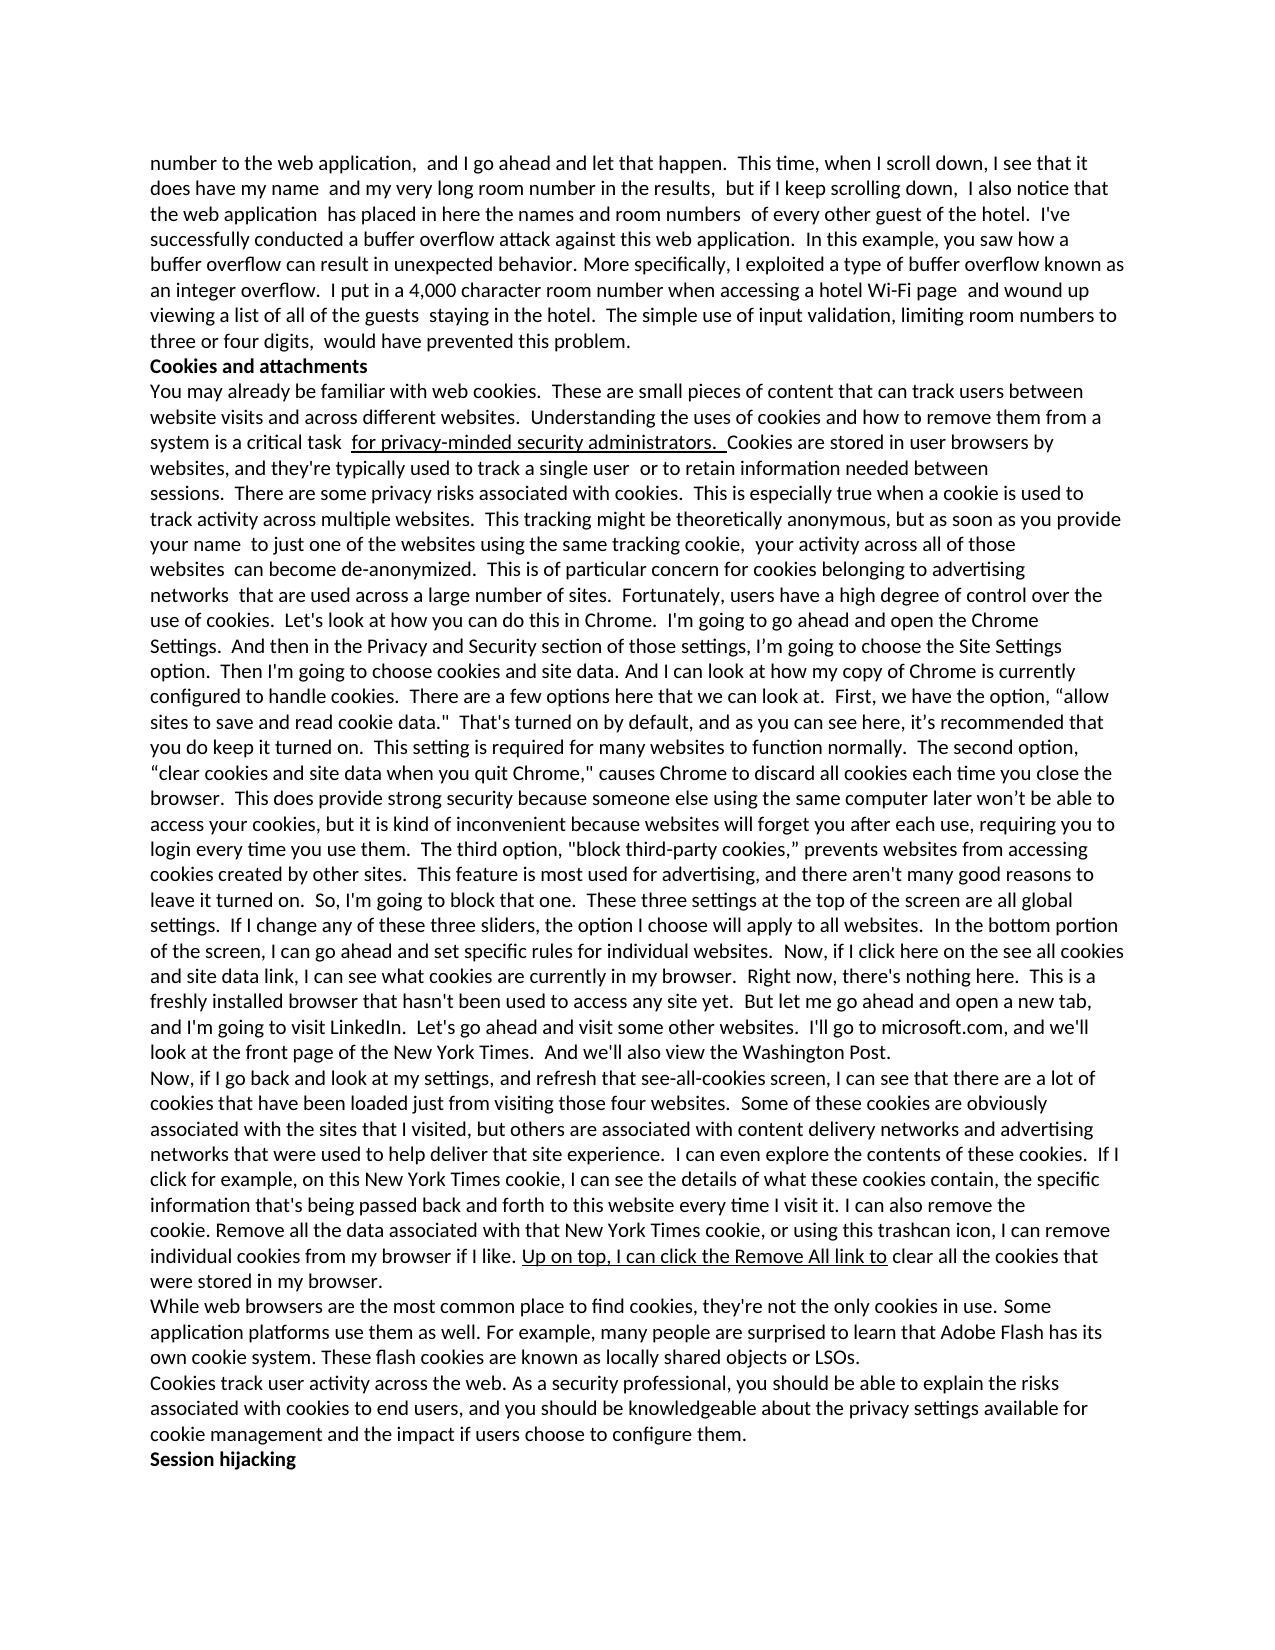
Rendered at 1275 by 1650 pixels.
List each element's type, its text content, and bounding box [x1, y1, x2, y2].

text Cookies and attachments [150, 353, 1125, 379]
text You may already be familiar with web cookies. These are small pieces of content that can track users between website visits and across different websites. Understanding the uses of cookies and how to remove them from a system is a critical task for privacy-minded security administrators. Cookies are stored in user browsers by websites, and they're typically used to track a single user or to retain information needed between sessions. There are some privacy risks associated with cookies. This is especially true when a cookie is used to track activity across multiple websites. This tracking might be theoretically anonymous, but as soon as you provide your name to just one of the websites using the same tracking cookie, your activity across all of those websites can become de-anonymized. This is of particular concern for cookies belonging to advertising networks that are used across a large number of sites. Fortunately, users have a high degree of control over the use of cookies. Let's look at how you can do this in Chrome. I'm going to go ahead and open the Chrome Settings. And then in the Privacy and Security section of those settings, I’m going to choose the Site Settings option. Then I'm going to choose cookies and site data. And I can look at how my copy of Chrome is currently configured to handle cookies. There are a few options here that we can look at. First, we have the option, “allow sites to save and read cookie data." That's turned on by default, and as you can see here, it’s recommended that you do keep it turned on. This setting is required for many websites to function normally. The second option, “clear cookies and site data when you quit Chrome," causes Chrome to discard all cookies each time you close the browser. This does provide strong security because someone else using the same computer later won’t be able to access your cookies, but it is kind of inconvenient because websites will forget you after each use, requiring you to login every time you use them. The third option, "block third-party cookies,” prevents websites from accessing cookies created by other sites. This feature is most used for advertising, and there aren't many good reasons to leave it turned on. So, I'm going to block that one. These three settings at the top of the screen are all global settings. If I change any of these three sliders, the option I choose will apply to all websites. In the bottom portion of the screen, I can go ahead and set specific rules for individual websites. Now, if I click here on the see all cookies and site data link, I can see what cookies are currently in my browser. Right now, there's nothing here. This is a freshly installed browser that hasn't been used to access any site yet. But let me go ahead and open a new tab, and I'm going to visit LinkedIn. Let's go ahead and visit some other websites. I'll go to microsoft.com, and we'll look at the front page of the New York Times. And we'll also view the Washington Post. [150, 379, 1125, 1065]
text Cookies track user activity across the web. As a security professional, you should be able to explain the risks associated with cookies to end users, and you should be knowledgeable about the privacy settings available for cookie management and the impact if users choose to configure them. [150, 1370, 1125, 1446]
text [150, 150, 1125, 353]
text Session hijacking [150, 1446, 1125, 1472]
text While web browsers are the most common place to find cookies, they're not the only cookies in use. Some application platforms use them as well. For example, many people are surprised to learn that Adobe Flash has its own cookie system. These flash cookies are known as locally shared objects or LSOs. [150, 1294, 1125, 1370]
text Now, if I go back and look at my settings, and refresh that see-all-cookies screen, I can see that there are a lot of cookies that have been loaded just from visiting those four websites. Some of these cookies are obviously associated with the sites that I visited, but others are associated with content delivery networks and advertising networks that were used to help deliver that site experience. I can even explore the contents of these cookies. If I click for example, on this New York Times cookie, I can see the details of what these cookies contain, the specific information that's being passed back and forth to this website every time I visit it. I can also remove the cookie. Remove all the data associated with that New York Times cookie, or using this trashcan icon, I can remove individual cookies from my browser if I like. Up on top, I can click the Remove All link to clear all the cookies that were stored in my browser. [150, 1065, 1125, 1294]
